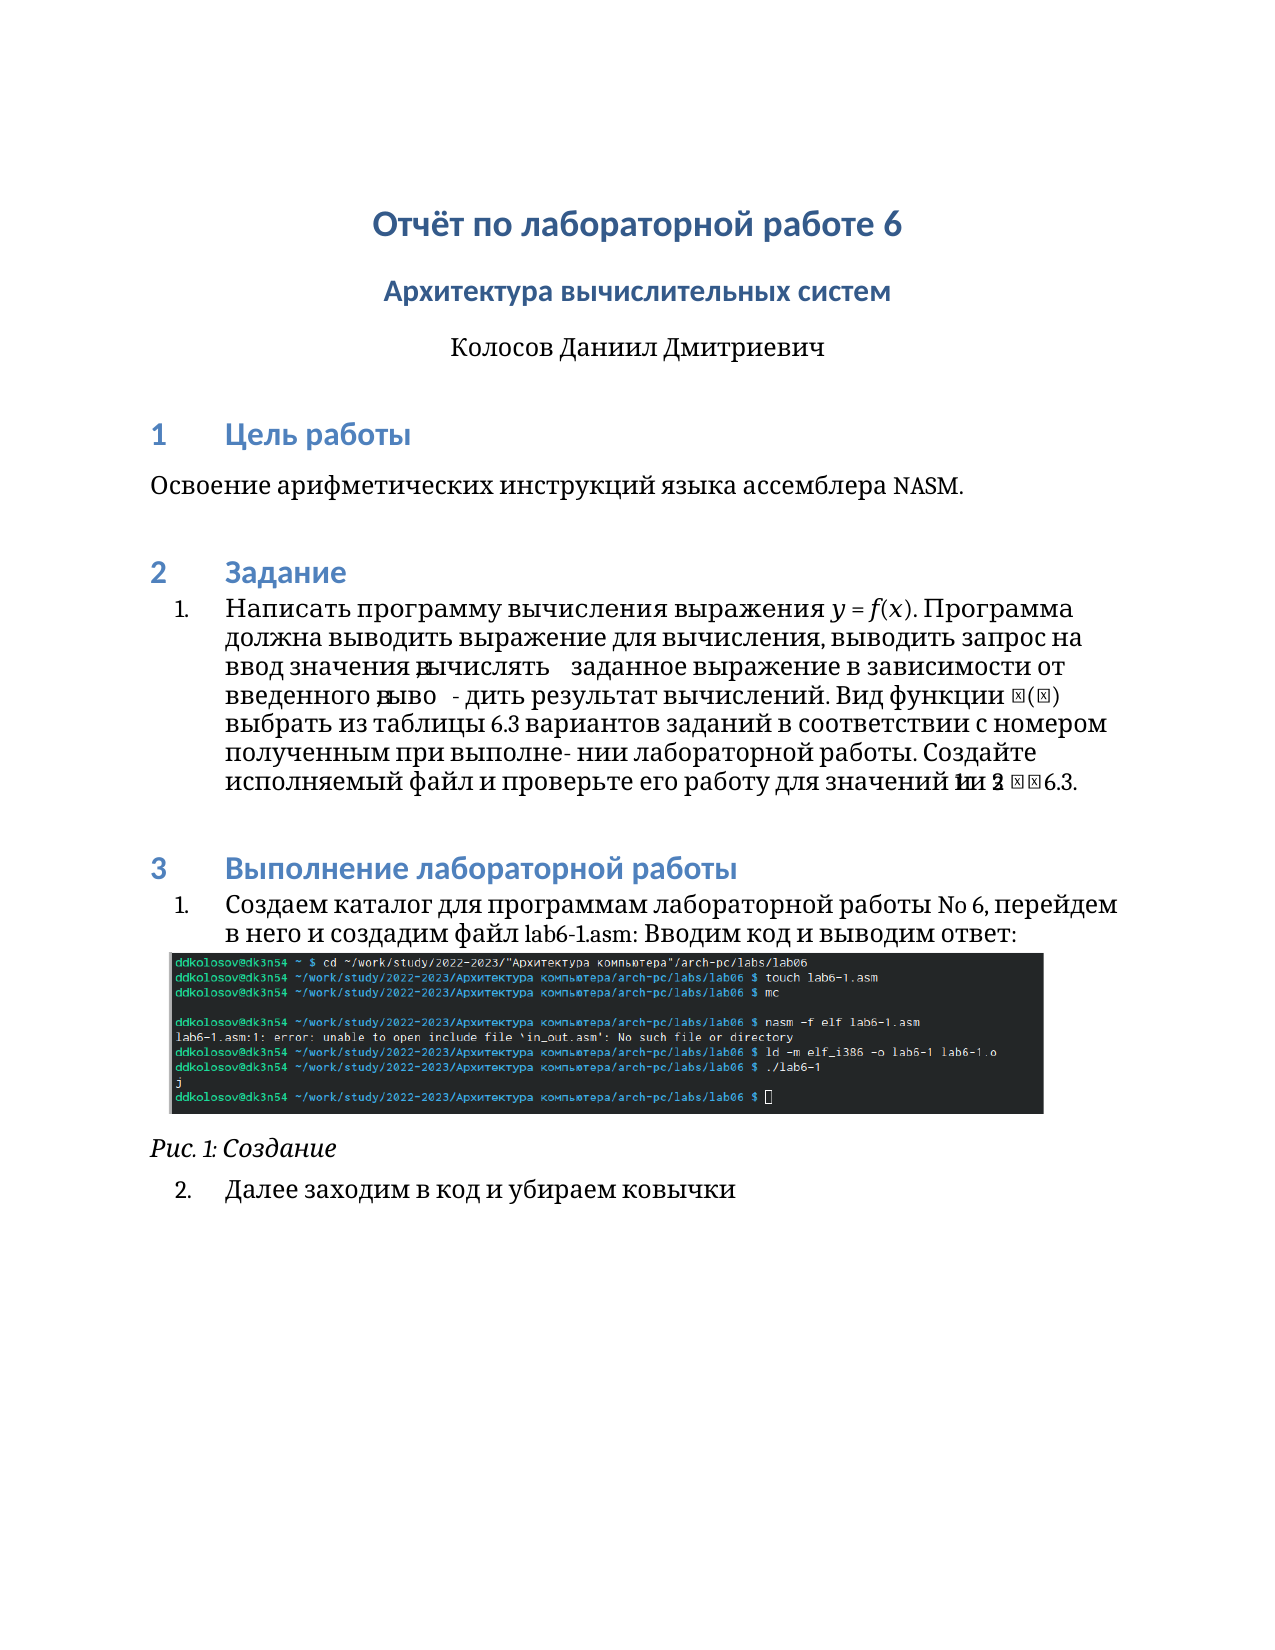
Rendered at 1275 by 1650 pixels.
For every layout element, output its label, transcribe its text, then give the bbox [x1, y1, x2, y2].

subtitle 2 Задание [150, 551, 1125, 592]
list Написать программу вычисления выражения 𝑦 = 𝑓(𝑥). Программа должна выводить выражение для вычисления, выводить запрос на ввод значения 𝑥, вычислять заданное выражение в зависимости от введенного 𝑥, выво- дить результат вычислений. Вид функции 𝑓(𝑥) выбрать из таблицы 6.3 вариантов заданий в соответствии с номером полученным при выполне- нии лабораторной работы. Создайте исполняемый файл и проверьте его работу для значений 𝑥1 и 𝑥2 из 6.3. [175, 595, 1125, 797]
text Рис. 1: Создание [150, 1134, 1125, 1163]
subtitle Архитектура вычислительных систем [150, 271, 1125, 309]
text Колосов Даниил Дмитриевич [150, 334, 1125, 363]
title Отчёт по лабораторной работе 6 [150, 200, 1125, 246]
list Создаем каталог для программам лабораторной работы No 6, перейдем в него и создадим файл lab6-1.asm: Вводим код и выводим ответ: [175, 891, 1125, 949]
list Далее заходим в код и убираем ковычки [175, 1176, 1125, 1204]
text Освоение арифметических инструкций языка ассемблера NASM. [150, 472, 1125, 501]
subtitle 3 Выполнение лабораторной работы [150, 847, 1125, 887]
subtitle 1 Цель работы [150, 413, 1125, 453]
picture [168, 952, 1044, 1114]
